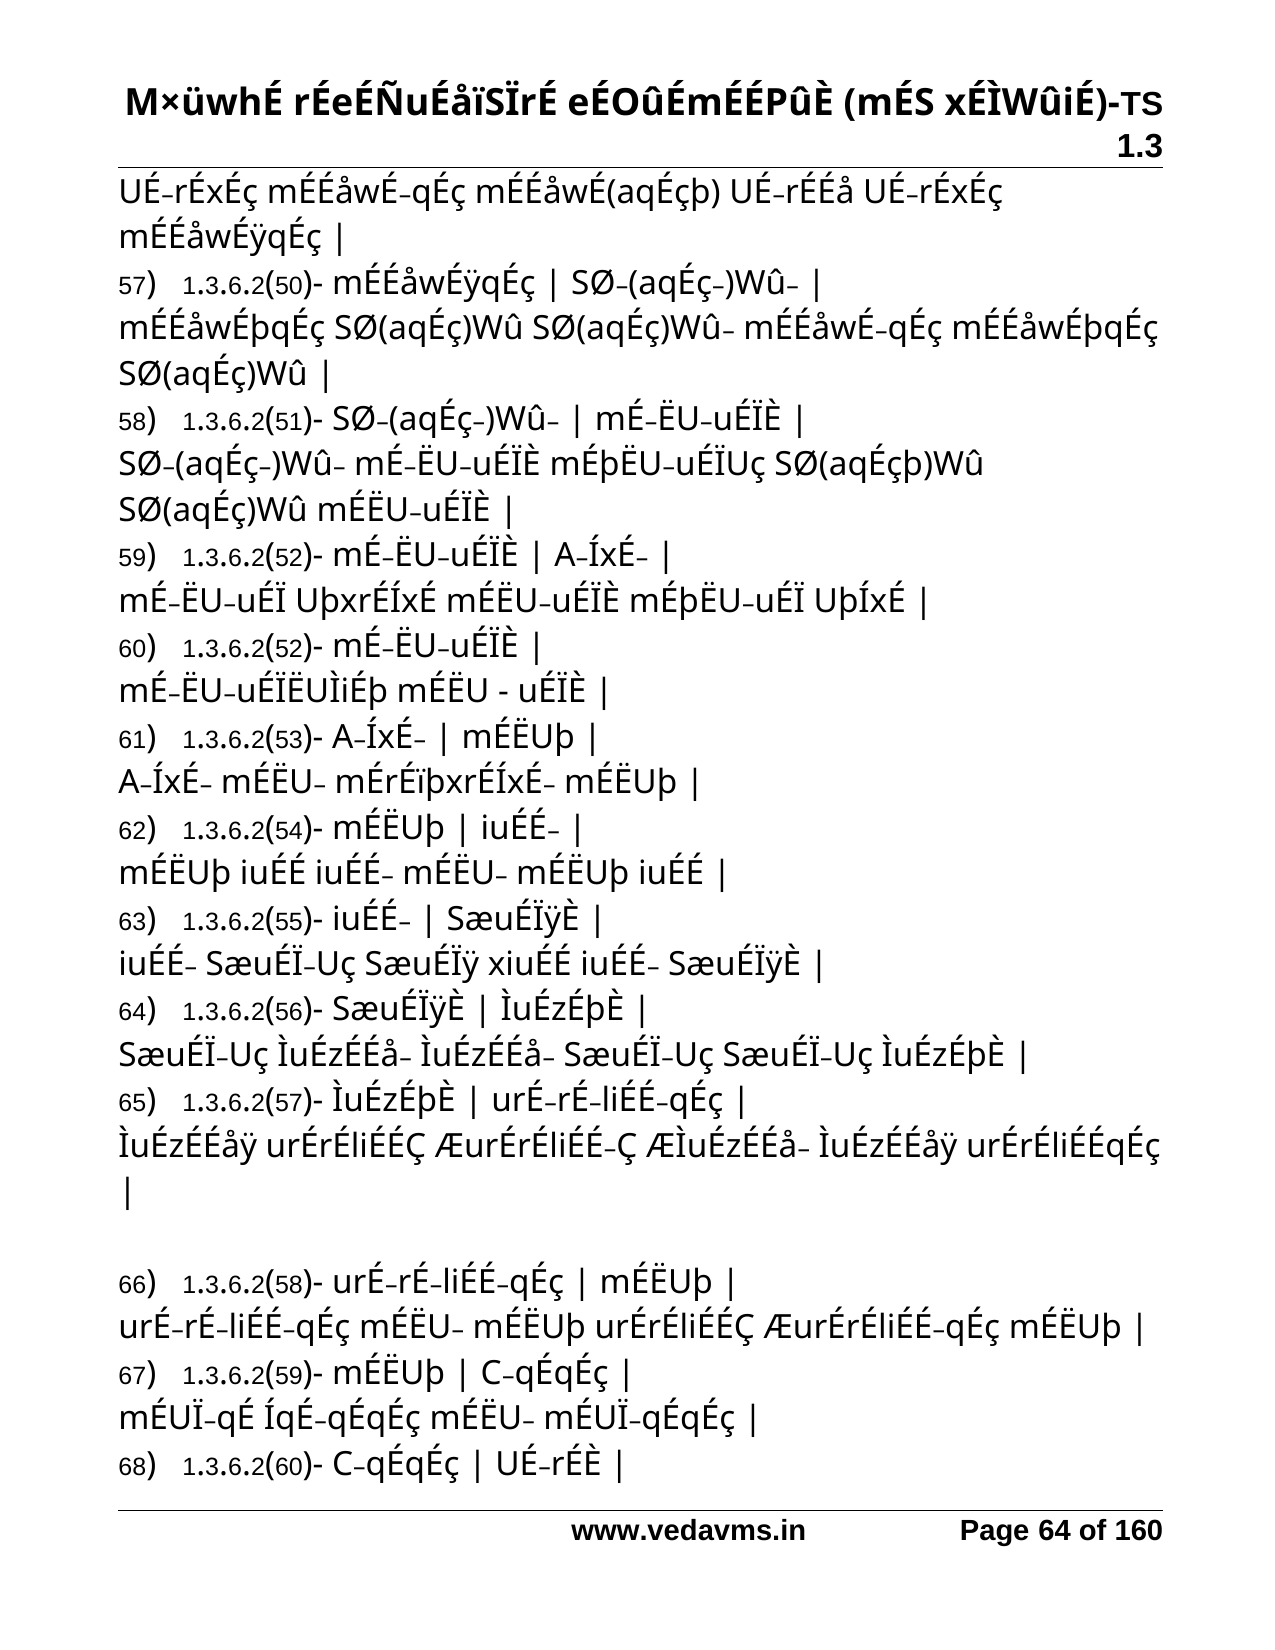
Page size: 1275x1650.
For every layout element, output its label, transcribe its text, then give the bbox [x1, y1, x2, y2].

text 61) 1.3.6.2(53)- A–ÍxÉ– | mÉËUþ | [118, 713, 1163, 758]
text iuÉÉ– SæuÉÏ–Uç SæuÉÏÿ xiuÉÉ iuÉÉ– SæuÉÏÿÈ | [118, 940, 1163, 985]
text mÉËUþ iuÉÉ iuÉÉ– mÉËU– mÉËUþ iuÉÉ | [118, 849, 1163, 894]
text mÉ–ËU–uÉÏ UþxrÉÍxÉ mÉËU–uÉÏÈ mÉþËU–uÉÏ UþÍxÉ | [118, 576, 1163, 622]
text SØ–(aqÉç–)Wû– mÉ–ËU–uÉÏÈ mÉþËU–uÉÏUç SØ(aqÉçþ)Wû SØ(aqÉç)Wû mÉËU–uÉÏÈ | [118, 440, 1163, 531]
text 64) 1.3.6.2(56)- SæuÉÏÿÈ | ÌuÉzÉþÈ | [118, 985, 1163, 1031]
text mÉ–ËU–uÉÏËUÌiÉþ mÉËU - uÉÏÈ | [118, 667, 1163, 713]
text 63) 1.3.6.2(55)- iuÉÉ– | SæuÉÏÿÈ | [118, 894, 1163, 940]
text A–ÍxÉ– mÉËU– mÉrÉïþxrÉÍxÉ– mÉËUþ | [118, 758, 1163, 803]
text 66) 1.3.6.2(58)- urÉ–rÉ–liÉÉ–qÉç | mÉËUþ | [118, 1258, 1163, 1303]
text 62) 1.3.6.2(54)- mÉËUþ | iuÉÉ– | [118, 803, 1163, 849]
text 67) 1.3.6.2(59)- mÉËUþ | C–qÉqÉç | [118, 1348, 1163, 1394]
text mÉUÏ–qÉ ÍqÉ–qÉqÉç mÉËU– mÉUÏ–qÉqÉç | [118, 1394, 1163, 1439]
text 65) 1.3.6.2(57)- ÌuÉzÉþÈ | urÉ–rÉ–liÉÉ–qÉç | [118, 1076, 1163, 1121]
text 57) 1.3.6.2(50)- mÉÉåwÉÿqÉç | SØ–(aqÉç–)Wû– | [118, 258, 1163, 304]
text SæuÉÏ–Uç ÌuÉzÉÉå– ÌuÉzÉÉå– SæuÉÏ–Uç SæuÉÏ–Uç ÌuÉzÉþÈ | [118, 1031, 1163, 1076]
text mÉÉåwÉþqÉç SØ(aqÉç)Wû SØ(aqÉç)Wû– mÉÉåwÉ–qÉç mÉÉåwÉþqÉç SØ(aqÉç)Wû | [118, 304, 1163, 395]
text ÌuÉzÉÉåÿ urÉrÉliÉÉÇ ÆurÉrÉliÉÉ–Ç ÆÌuÉzÉÉå– ÌuÉzÉÉåÿ urÉrÉliÉÉqÉç | [118, 1121, 1163, 1212]
text 59) 1.3.6.2(52)- mÉ–ËU–uÉÏÈ | A–ÍxÉ– | [118, 531, 1163, 576]
text 68) 1.3.6.2(60)- C–qÉqÉç | UÉ–rÉÈ | [118, 1439, 1163, 1485]
text 60) 1.3.6.2(52)- mÉ–ËU–uÉÏÈ | [118, 622, 1163, 667]
text urÉ–rÉ–liÉÉ–qÉç mÉËU– mÉËUþ urÉrÉliÉÉÇ ÆurÉrÉliÉÉ–qÉç mÉËUþ | [118, 1303, 1163, 1348]
text 58) 1.3.6.2(51)- SØ–(aqÉç–)Wû– | mÉ–ËU–uÉÏÈ | [118, 395, 1163, 440]
text UÉ–rÉxÉç mÉÉåwÉ–qÉç mÉÉåwÉ(aqÉçþ) UÉ–rÉÉå UÉ–rÉxÉç mÉÉåwÉÿqÉç | [118, 168, 1163, 258]
